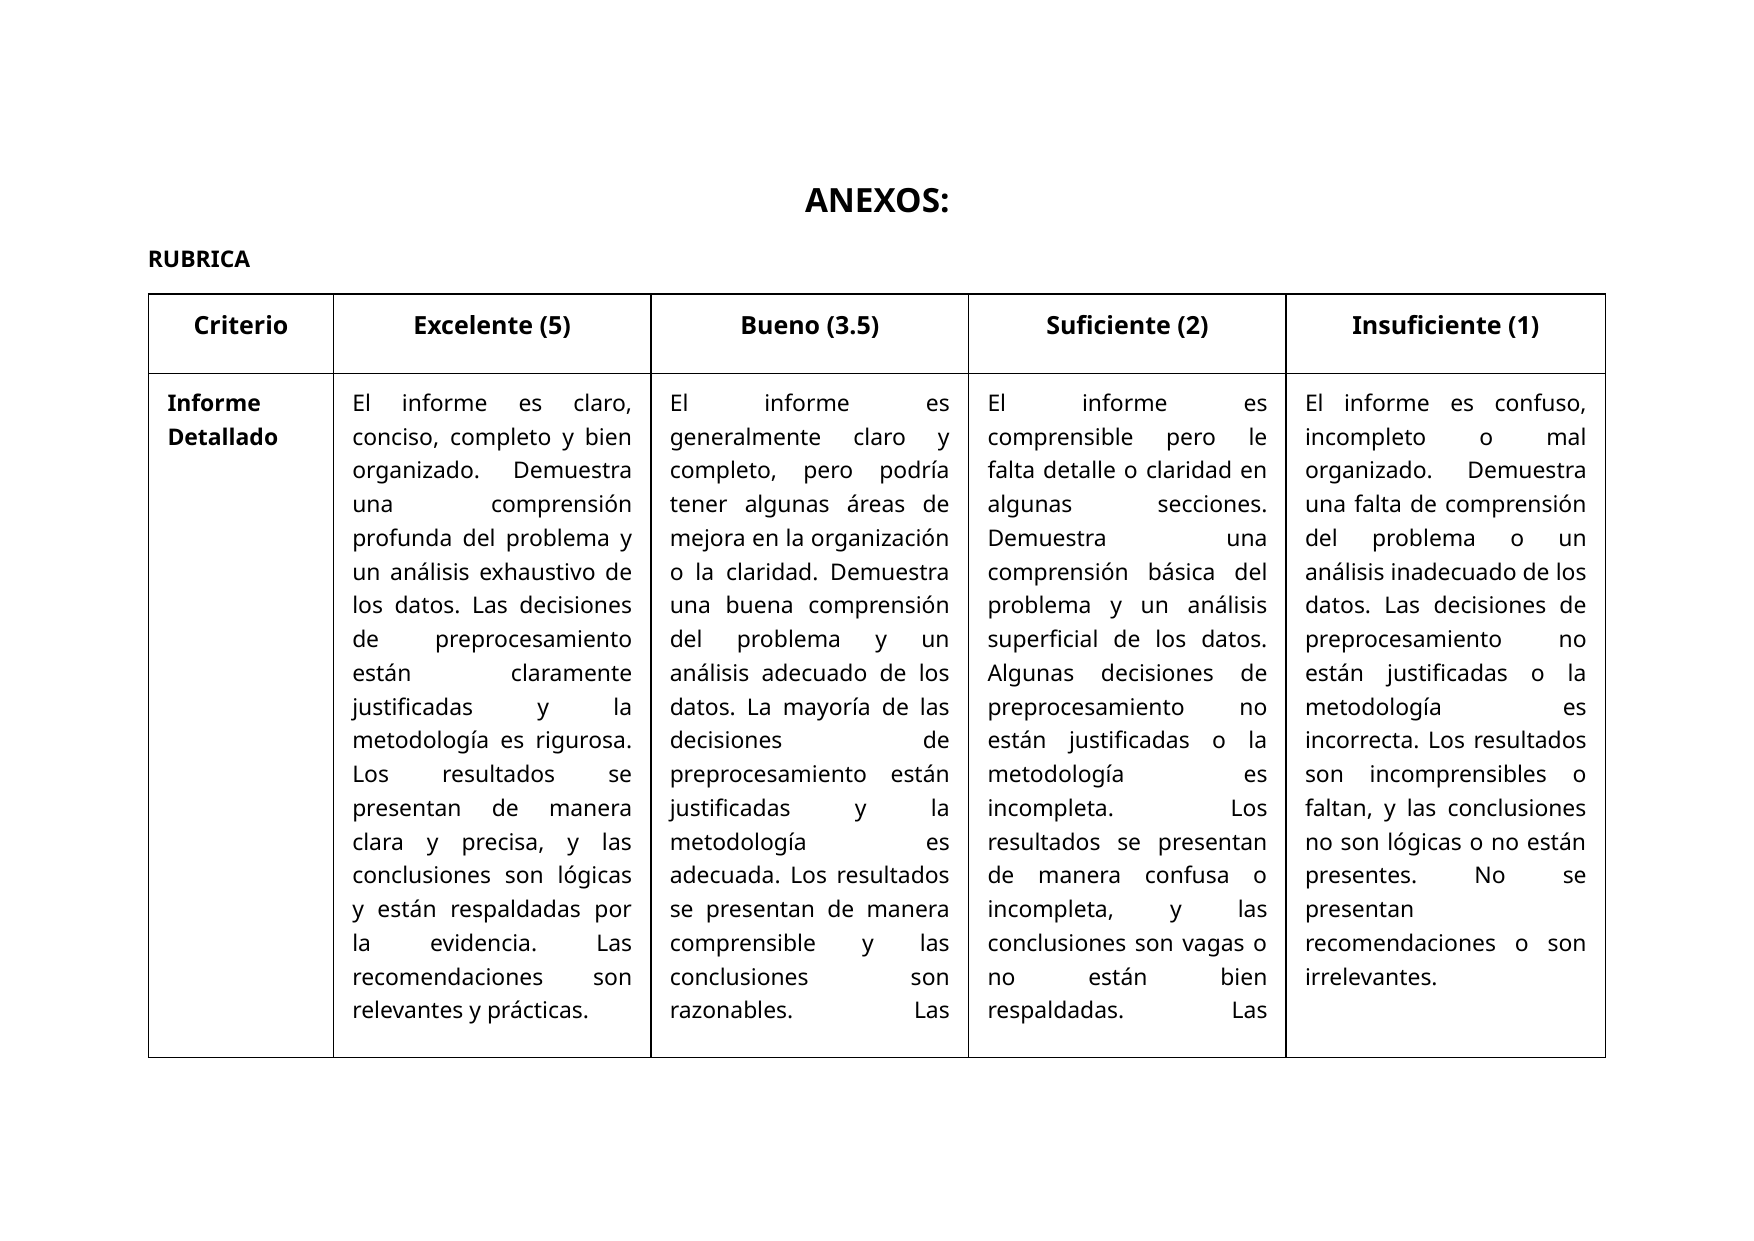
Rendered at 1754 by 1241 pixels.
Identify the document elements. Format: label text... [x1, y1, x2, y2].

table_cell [334, 374, 650, 1057]
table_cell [652, 374, 968, 1057]
table_header Bueno (3.5) [652, 295, 968, 373]
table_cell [969, 374, 1285, 1057]
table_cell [1287, 374, 1605, 1057]
table_cell Informe Detallado [149, 374, 333, 1057]
table_header Insuficiente (1) [1287, 295, 1605, 373]
text RUBRICA [148, 243, 1606, 274]
text ANEXOS: [148, 177, 1606, 223]
table_header Suficiente (2) [969, 295, 1285, 373]
table_header Criterio [149, 295, 333, 373]
table_header Excelente (5) [334, 295, 650, 373]
